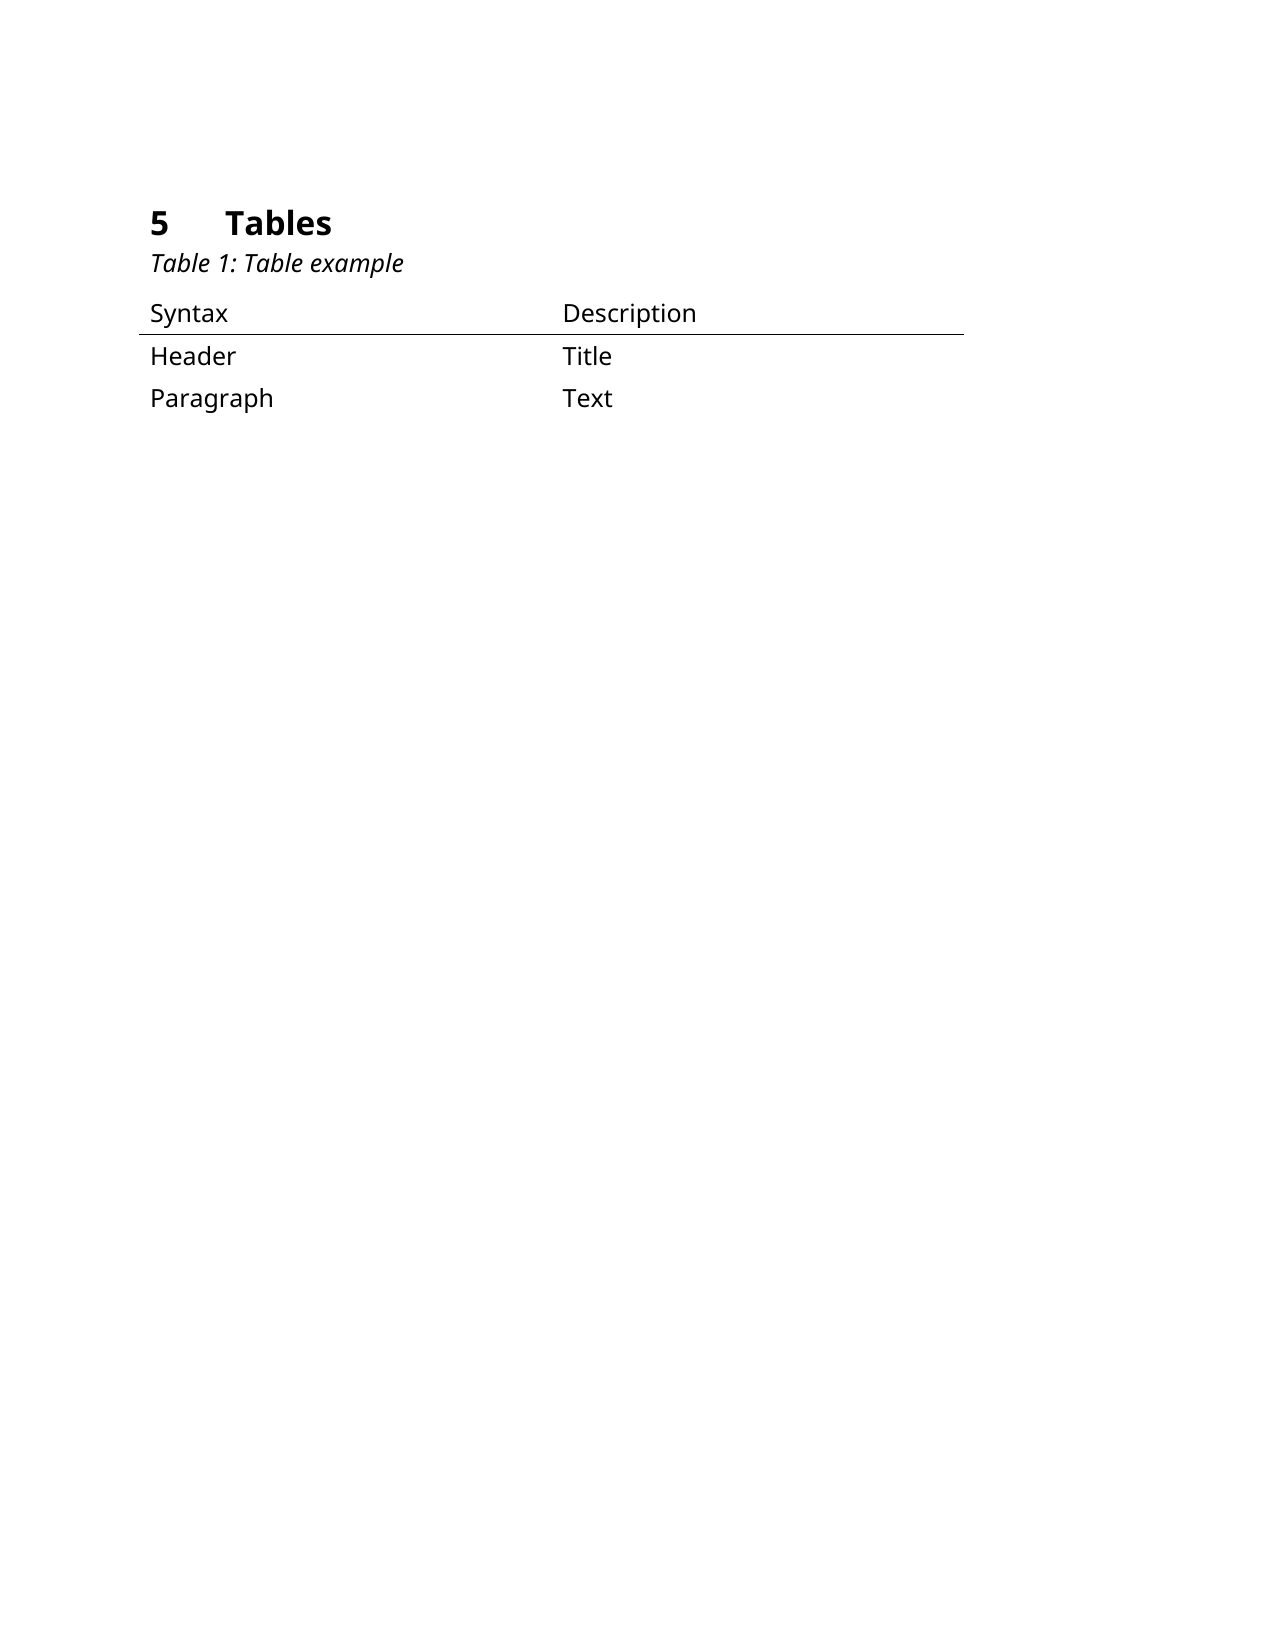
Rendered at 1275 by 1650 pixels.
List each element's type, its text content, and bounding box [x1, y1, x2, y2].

table_header Description [551, 292, 964, 333]
table_cell Header [139, 335, 551, 377]
table_cell Text [551, 377, 964, 418]
table_cell Title [551, 335, 964, 377]
text Table 1: Table example [150, 245, 1125, 279]
subtitle 5 Tables [150, 200, 1125, 245]
table_header Syntax [139, 292, 551, 333]
table_cell Paragraph [139, 377, 551, 418]
